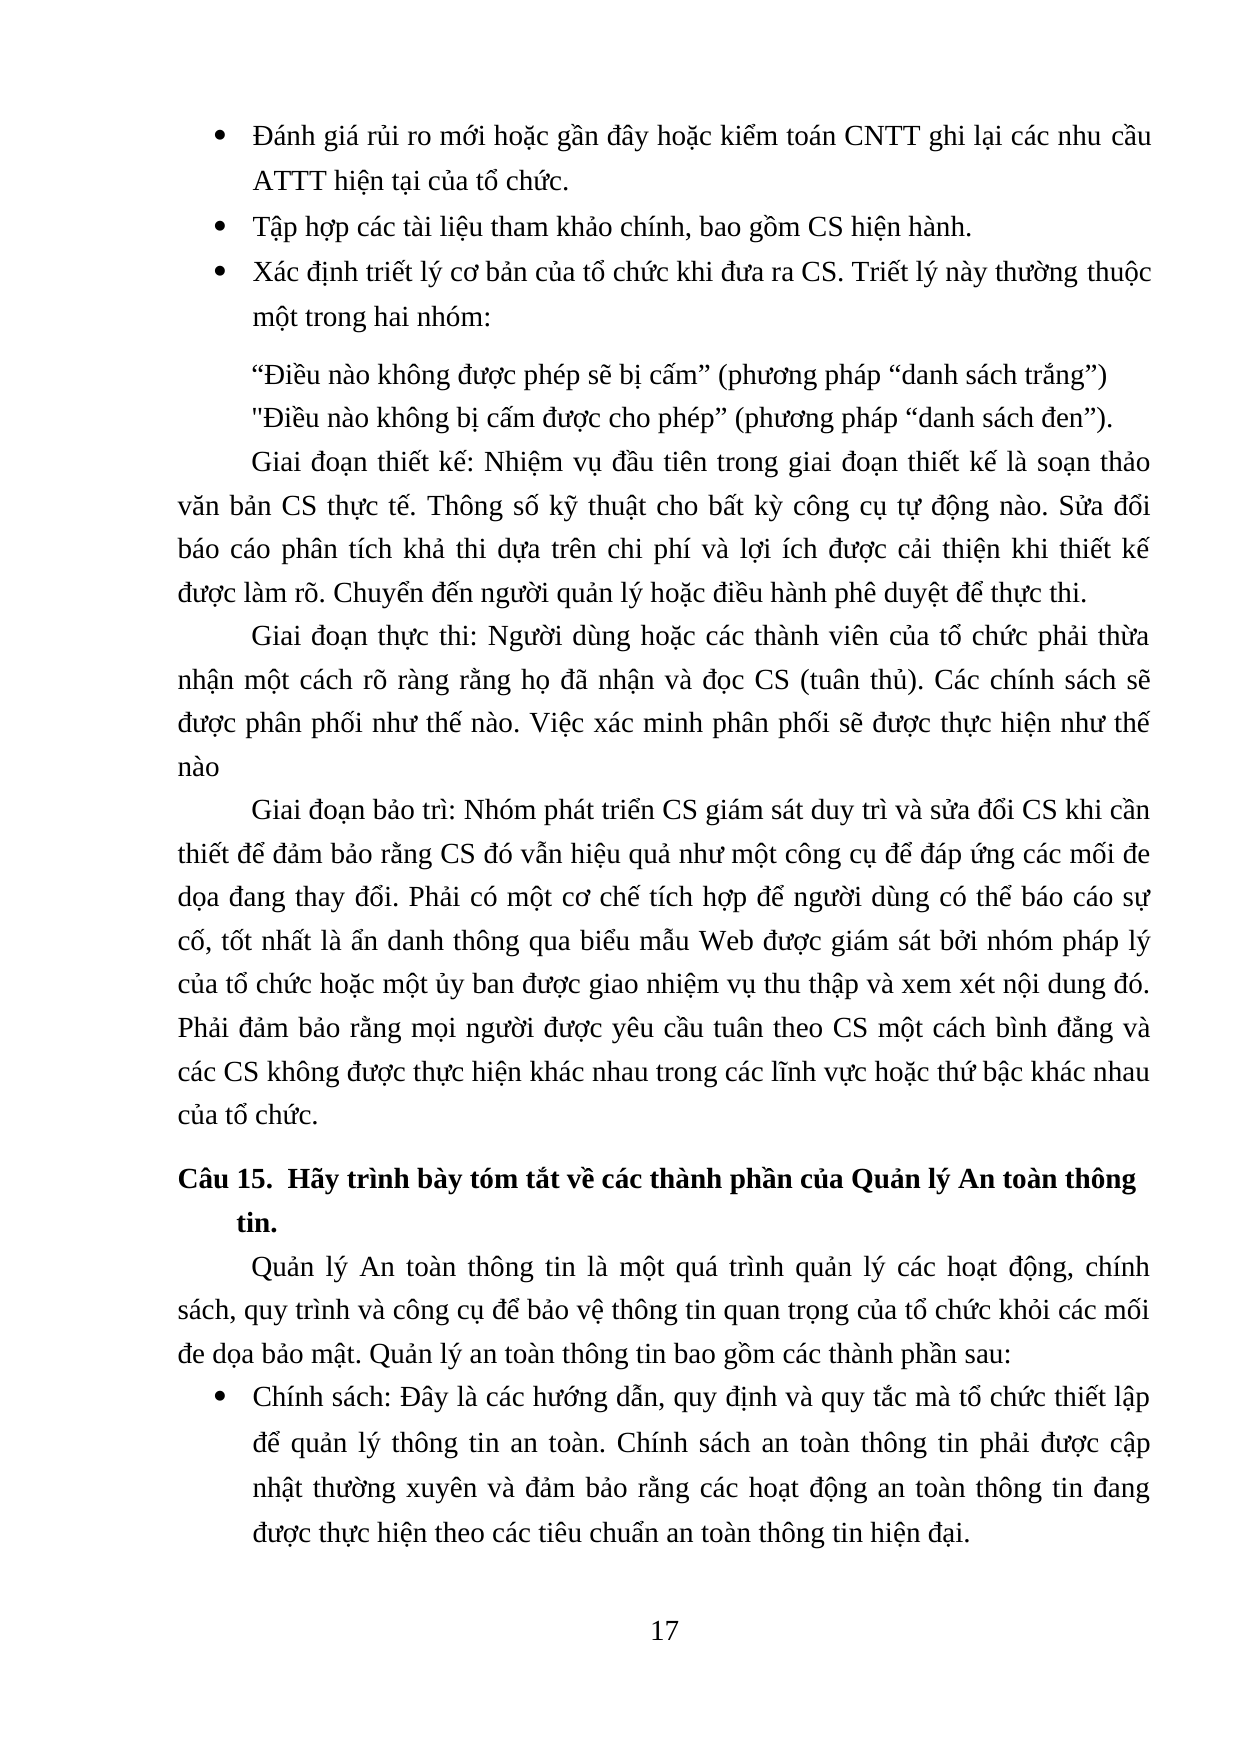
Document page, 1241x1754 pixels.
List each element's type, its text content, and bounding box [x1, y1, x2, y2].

text Giai đoạn thực thi: Người dùng hoặc các thành viên của tổ chức phải thừa nhận một cách rõ ràng rằng họ đã nhận và đọc CS (tuân thủ). Các chính sách sẽ được phân phối như thế nào. Việc xác minh phân phối sẽ được thực hiện như thế nào [177, 618, 1152, 782]
text Quản lý An toàn thông tin là một quá trình quản lý các hoạt động, chính sách, quy trình và công cụ để bảo vệ thông tin quan trọng của tổ chức khỏi các mối đe dọa bảo mật. Quản lý an toàn thông tin bao gồm các thành phần sau: [177, 1249, 1152, 1369]
text Giai đoạn thiết kế: Nhiệm vụ đầu tiên trong giai đoạn thiết kế là soạn thảo văn bản CS thực tế. Thông số kỹ thuật cho bất kỳ công cụ tự động nào. Sửa đổi báo cáo phân tích khả thi dựa trên chi phí và lợi ích được cải thiện khi thiết kế được làm rõ. Chuyển đến người quản lý hoặc điều hành phê duyệt để thực thi. [177, 444, 1152, 608]
list Xác định triết lý cơ bản của tổ chức khi đưa ra CS. Triết lý này thường thuộc một trong hai nhóm: [215, 254, 1152, 333]
text “Điều nào không được phép sẽ bị cấm” (phương pháp “danh sách trắng”) [177, 357, 1152, 391]
list Đánh giá rủi ro mới hoặc gần đây hoặc kiểm toán CNTT ghi lại các nhu cầu ATTT hiện tại của tổ chức. [215, 118, 1152, 197]
text "Điều nào không bị cấm được cho phép” (phương pháp “danh sách đen”). [177, 401, 1152, 434]
subtitle Hãy trình bày tóm tắt về các thành phần của Quản lý An toàn thông tin. [177, 1162, 1152, 1239]
text Giai đoạn bảo trì: Nhóm phát triển CS giám sát duy trì và sửa đổi CS khi cần thiết để đảm bảo rằng CS đó vẫn hiệu quả như một công cụ để đáp ứng các mối đe dọa đang thay đổi. Phải có một cơ chế tích hợp để người dùng có thể báo cáo sự cố, tốt nhất là ẩn danh thông qua biểu mẫu Web được giám sát bởi nhóm pháp lý của tổ chức hoặc một ủy ban được giao nhiệm vụ thu thập và xem xét nội dung đó. Phải đảm bảo rằng mọi người được yêu cầu tuân theo CS một cách bình đẳng và các CS không được thực hiện khác nhau trong các lĩnh vực hoặc thứ bậc khác nhau của tổ chức. [177, 792, 1152, 1131]
list Tập hợp các tài liệu tham khảo chính, bao gồm CS hiện hành. [215, 209, 1152, 242]
list Chính sách: Đây là các hướng dẫn, quy định và quy tắc mà tổ chức thiết lập để quản lý thông tin an toàn. Chính sách an toàn thông tin phải được cập nhật thường xuyên và đảm bảo rằng các hoạt động an toàn thông tin đang được thực hiện theo các tiêu chuẩn an toàn thông tin hiện đại. [215, 1379, 1152, 1549]
